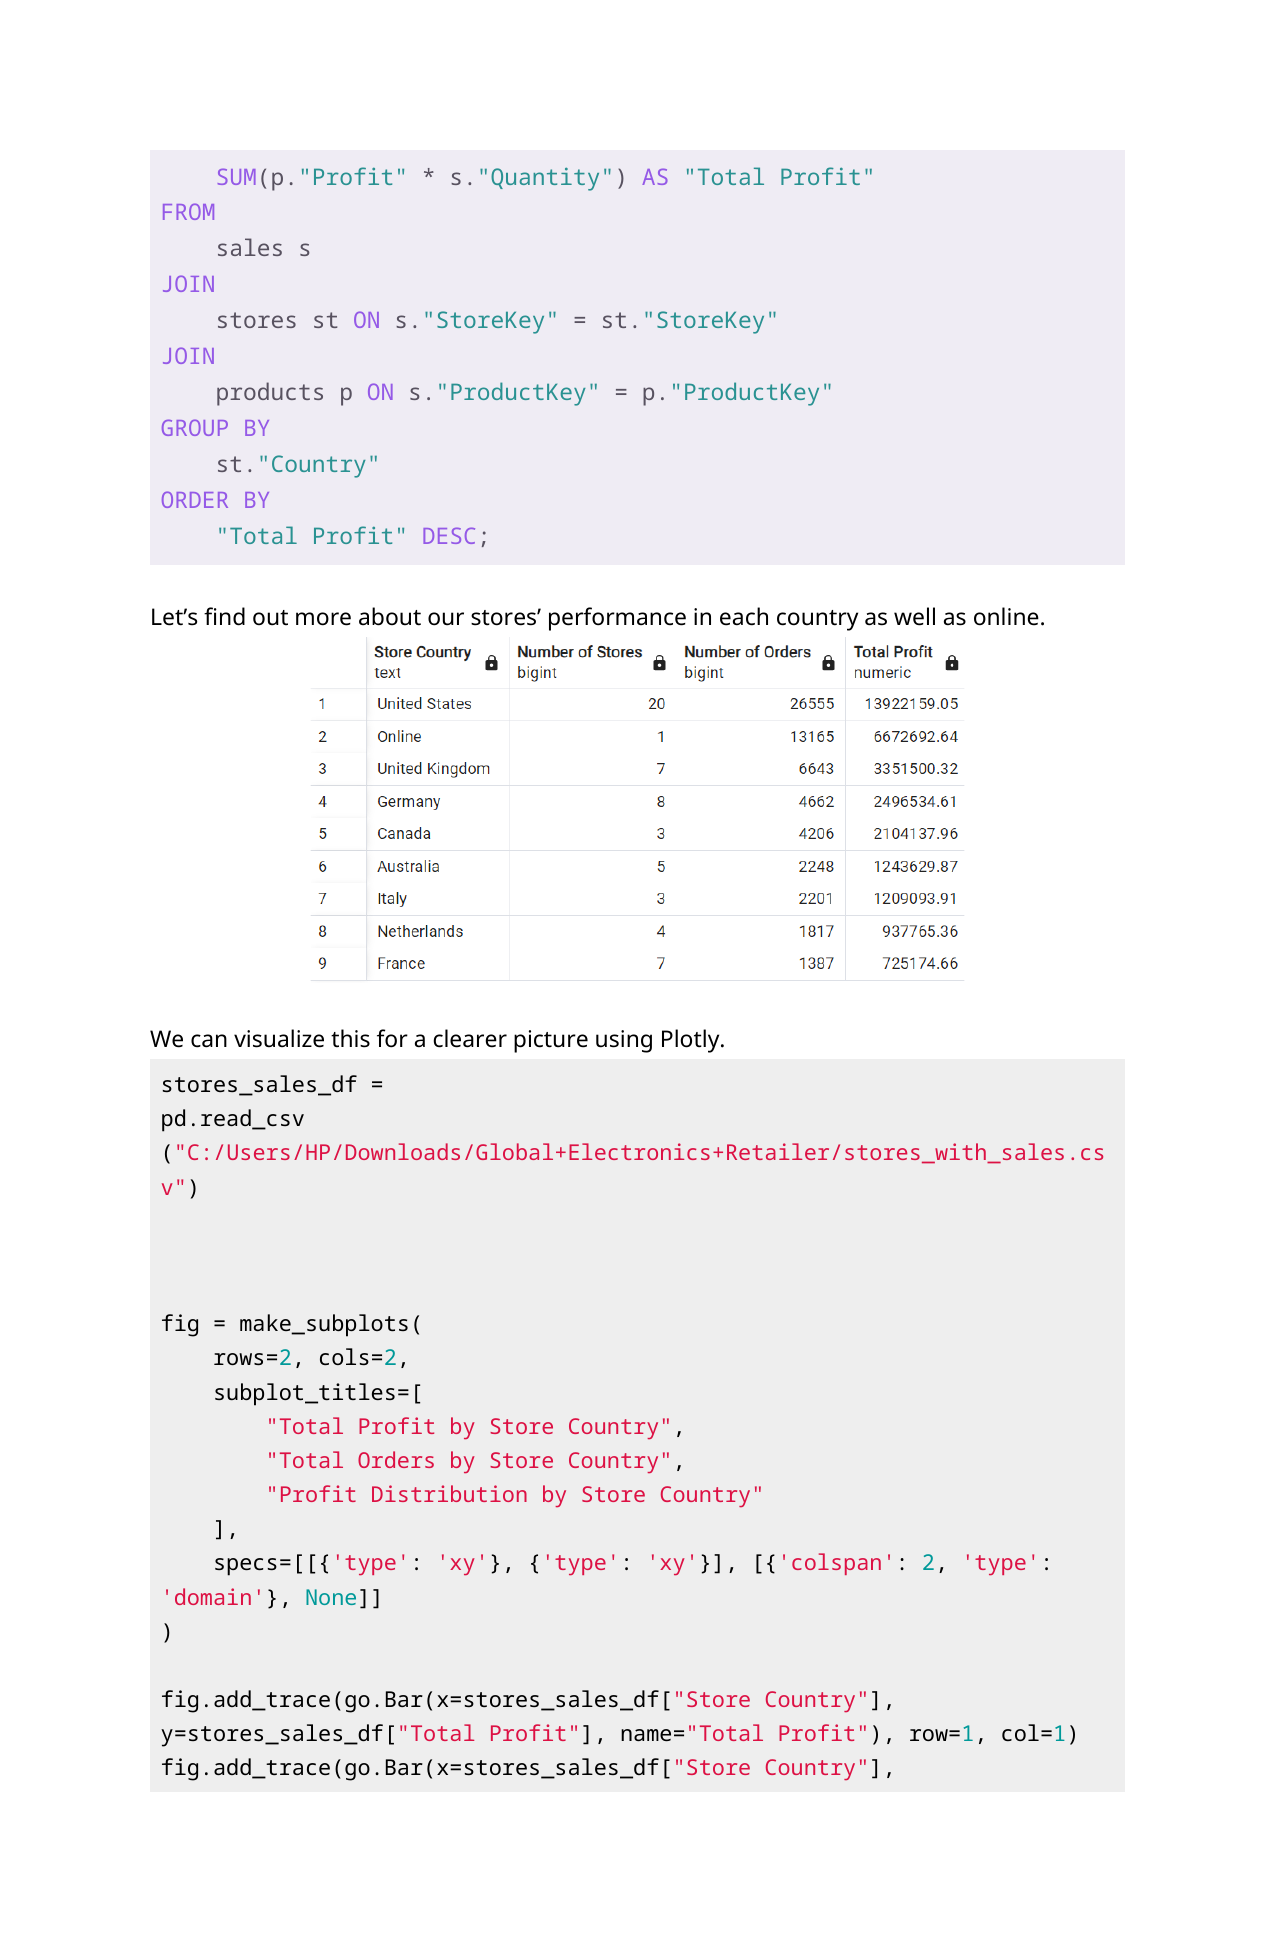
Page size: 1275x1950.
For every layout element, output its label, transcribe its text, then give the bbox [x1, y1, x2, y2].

text We can visualize this for a clearer picture using Plotly. [150, 1023, 1125, 1054]
picture [310, 637, 965, 983]
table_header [150, 150, 1125, 565]
text Let’s find out more about our stores’ performance in each country as well as online. [150, 601, 1125, 632]
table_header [150, 1059, 1125, 1792]
